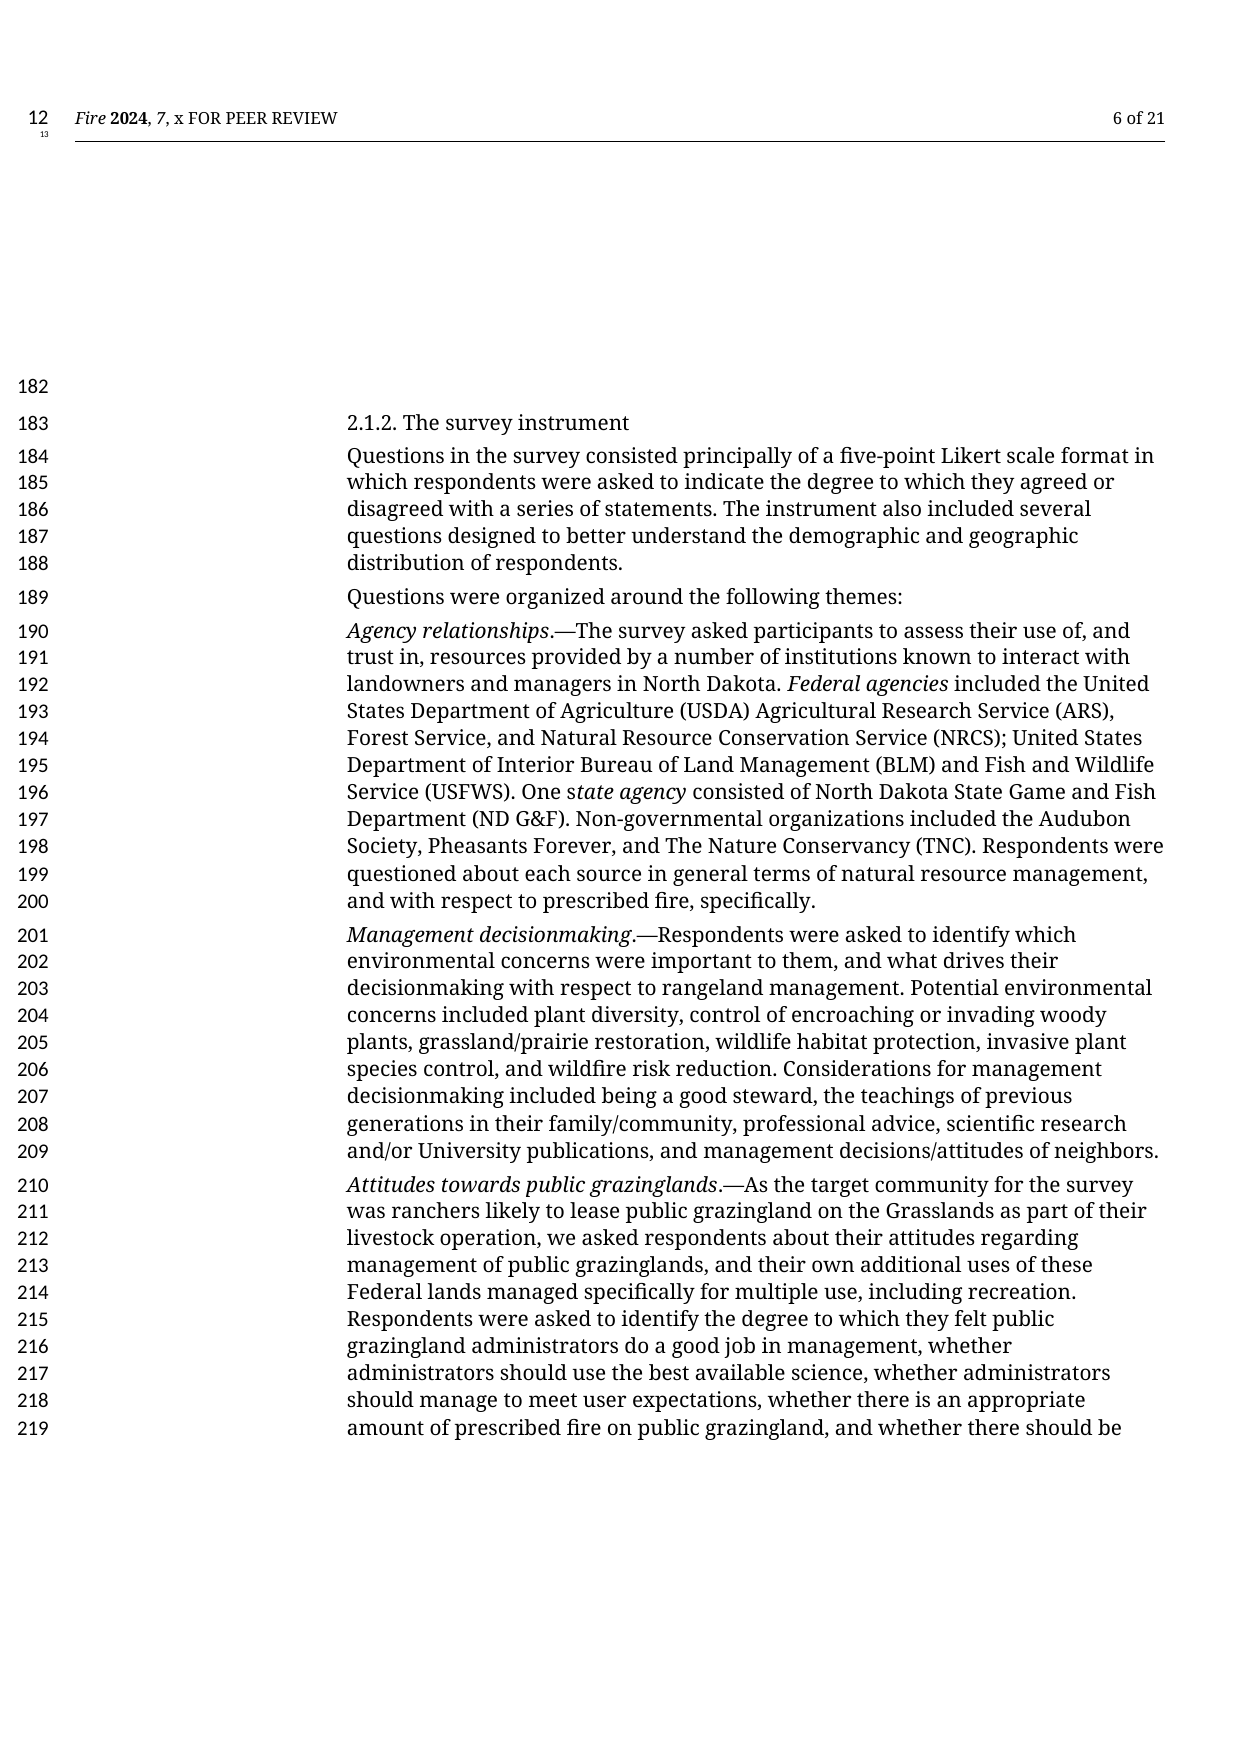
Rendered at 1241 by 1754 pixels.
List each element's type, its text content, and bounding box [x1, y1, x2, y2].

subtitle Agency relationships.—The survey asked participants to assess their use of, and trust in, resources provided by a number of institutions known to interact with landowners and managers in North Dakota. Federal agencies included the United States Department of Agriculture (USDA) Agricultural Research Service (ARS), Forest Service, and Natural Resource Conservation Service (NRCS); United States Department of Interior Bureau of Land Management (BLM) and Fish and Wildlife Service (USFWS). One state agency consisted of North Dakota State Game and Fish Department (ND G&F). Non-governmental organizations included the Audubon Society, Pheasants Forever, and The Nature Conservancy (TNC). Respondents were questioned about each source in general terms of natural resource management, and with respect to prescribed fire, specifically. [347, 616, 1165, 914]
subtitle Management decisionmaking.—Respondents were asked to identify which environmental concerns were important to them, and what drives their decisionmaking with respect to rangeland management. Potential environmental concerns included plant diversity, control of encroaching or invading woody plants, grassland/prairie restoration, wildlife habitat protection, invasive plant species control, and wildfire risk reduction. Considerations for management decisionmaking included being a good steward, the teachings of previous generations in their family/community, professional advice, scientific research and/or University publications, and management decisions/attitudes of neighbors. [347, 921, 1165, 1164]
subtitle 2.1.2. The survey instrument [347, 408, 1165, 435]
subtitle Questions were organized around the following themes: [347, 583, 1165, 610]
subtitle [347, 1170, 1165, 1441]
subtitle Questions in the survey consisted principally of a five-point Likert scale format in which respondents were asked to indicate the degree to which they agreed or disagreed with a series of statements. The instrument also included several questions designed to better understand the demographic and geographic distribution of respondents. [347, 442, 1165, 577]
